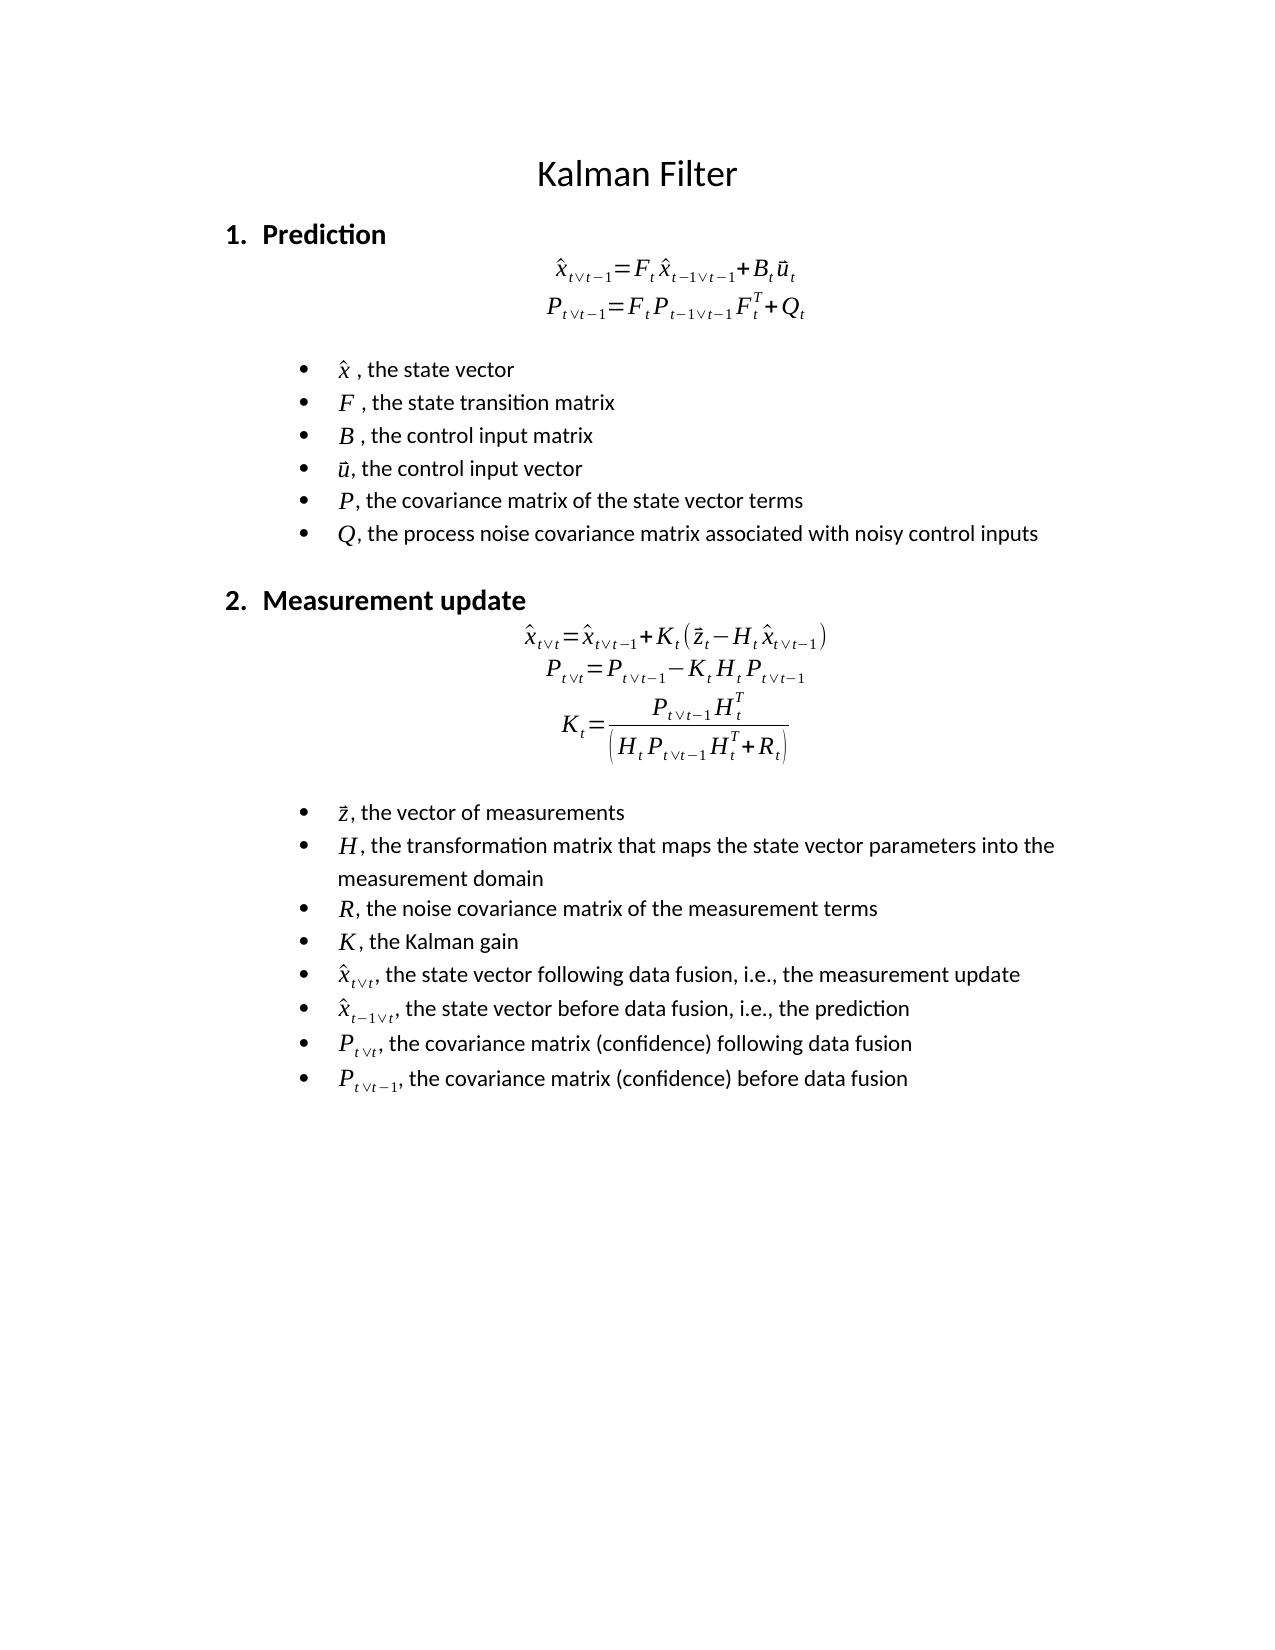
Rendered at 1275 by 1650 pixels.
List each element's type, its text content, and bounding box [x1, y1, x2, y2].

list , the covariance matrix of the state vector terms [300, 487, 1087, 517]
list , the Kalman gain [300, 927, 1087, 958]
list , the covariance matrix (confidence) following data fusion [300, 1029, 1087, 1062]
list , the transformation matrix that maps the state vector parameters into the measurement domain [300, 831, 1087, 892]
list , the control input matrix [300, 421, 1087, 452]
list , the state vector before data fusion, i.e., the prediction [300, 994, 1087, 1027]
list , the control input vector [300, 454, 1087, 484]
list , the covariance matrix (confidence) before data fusion [300, 1064, 1087, 1096]
text Kalman Filter [187, 150, 1087, 196]
list , the state vector [300, 355, 1087, 386]
list , the vector of measurements [300, 798, 1087, 829]
list Measurement update [225, 582, 1087, 618]
list Prediction [225, 216, 1087, 252]
list , the state transition matrix [300, 388, 1087, 419]
list , the noise covariance matrix of the measurement terms [300, 894, 1087, 925]
list , the process noise covariance matrix associated with noisy control inputs [300, 519, 1087, 580]
list , the state vector following data fusion, i.e., the measurement update [300, 960, 1087, 992]
